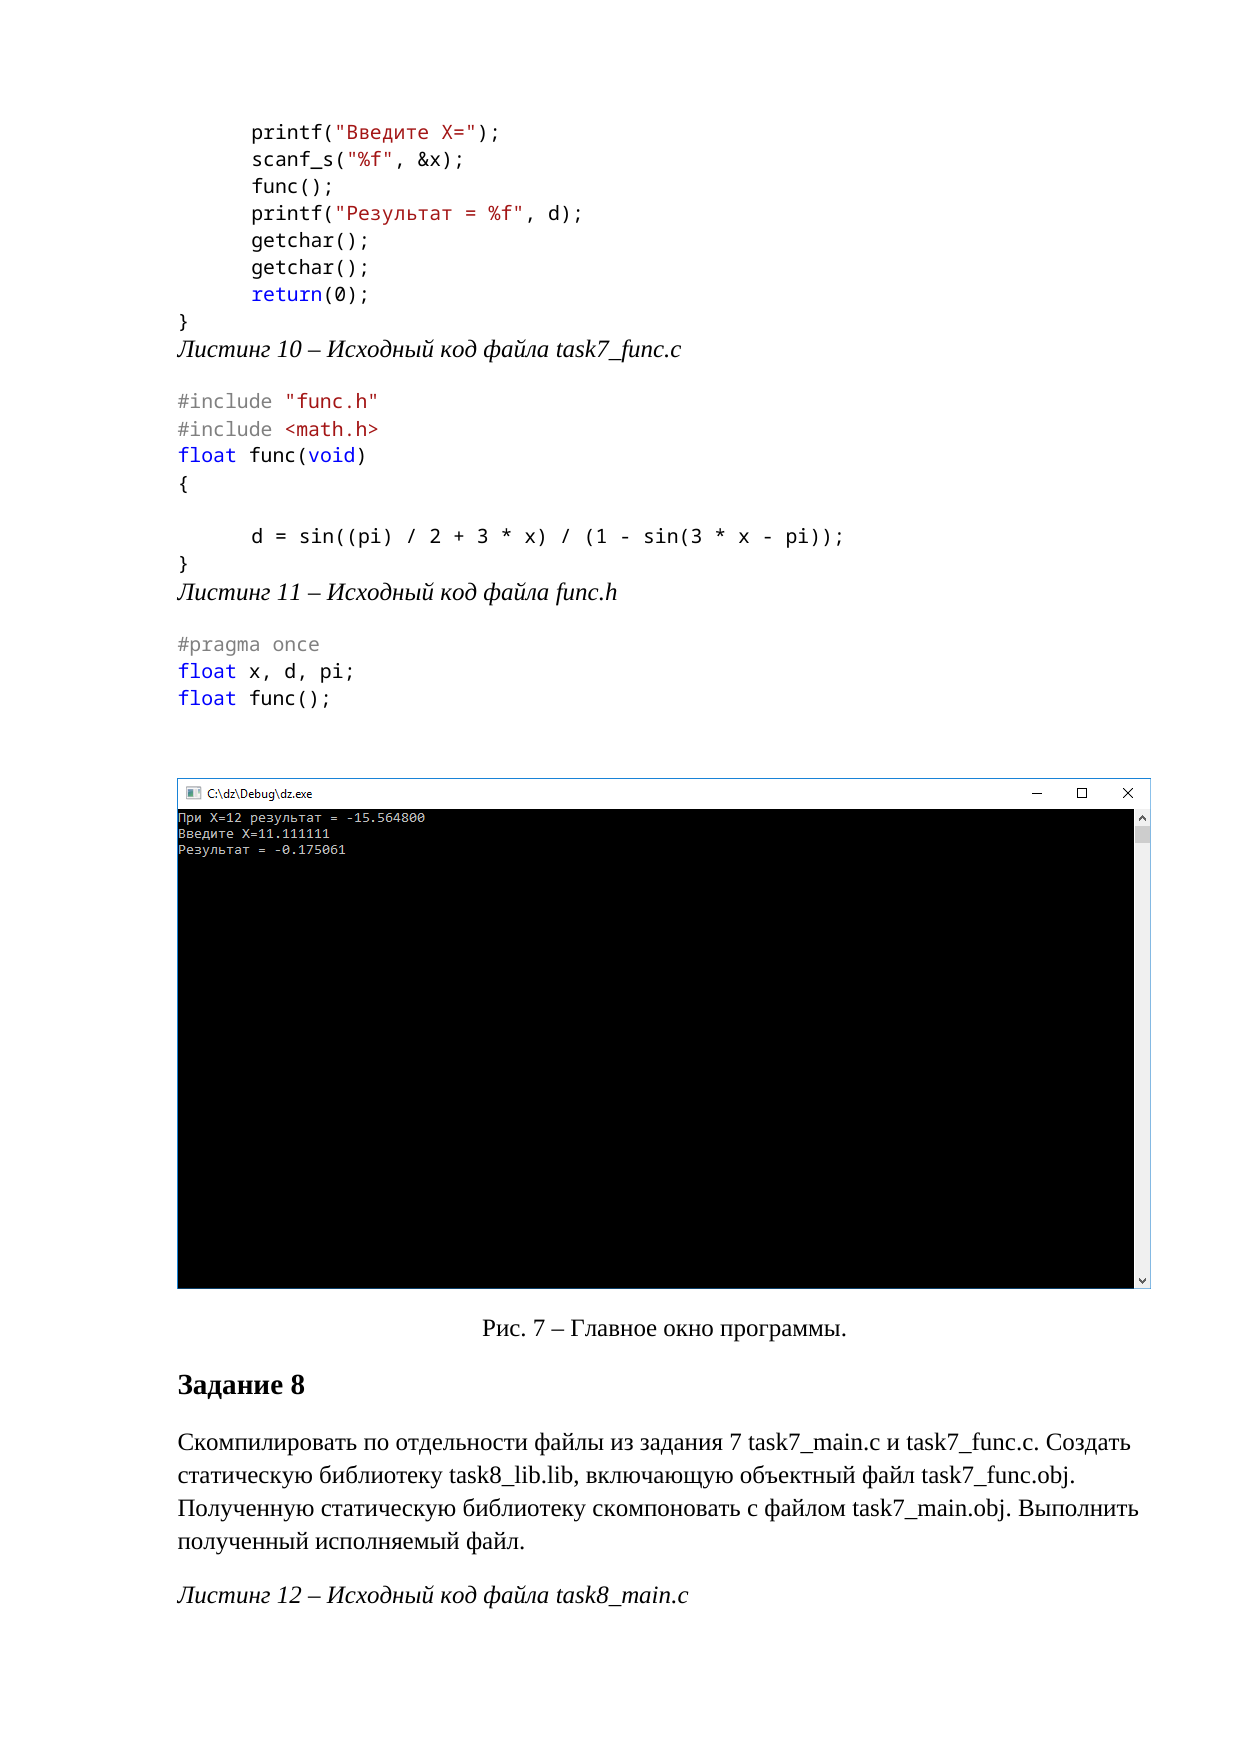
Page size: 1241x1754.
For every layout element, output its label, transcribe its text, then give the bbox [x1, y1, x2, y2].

text Рис. 7 – Главное окно программы. [177, 1313, 1152, 1342]
text } [177, 307, 1152, 334]
text #pragma once [177, 631, 1152, 657]
text float func(void) [177, 442, 1152, 469]
text Задание 8 [177, 1367, 1152, 1401]
text Листинг 11 – Исходный код файла func.h [177, 577, 1152, 605]
text Листинг 10 – Исходный код файла task7_func.c [177, 334, 1152, 363]
text printf("Результат = %f", d); [177, 199, 1152, 226]
picture [177, 778, 1151, 1289]
text #include "func.h" [177, 388, 1152, 415]
text getchar(); [177, 226, 1152, 253]
text { [177, 469, 1152, 496]
text return(0); [177, 280, 1152, 307]
text float func(); [177, 684, 1152, 711]
text printf("Введите Х="); [177, 118, 1152, 145]
text #include <math.h> [177, 415, 1152, 442]
text } [177, 550, 1152, 577]
text Скомпилировать по отдельности файлы из задания 7 task7_main.c и task7_func.c. Создать статическую библиотеку task8_lib.lib, включающую объектный файл task7_func.obj. Полученную статическую библиотеку скомпоновать с файлом task7_main.obj. Выполнить полученный исполняемый файл. [177, 1427, 1152, 1554]
text d = sin((pi) / 2 + 3 * x) / (1 - sin(3 * x - pi)); [177, 523, 1152, 550]
text getchar(); [177, 253, 1152, 280]
text func(); [177, 172, 1152, 199]
text scanf_s("%f", &x); [177, 145, 1152, 172]
text Листинг 12 – Исходный код файла task8_main.c [177, 1580, 1152, 1608]
text float x, d, pi; [177, 657, 1152, 684]
